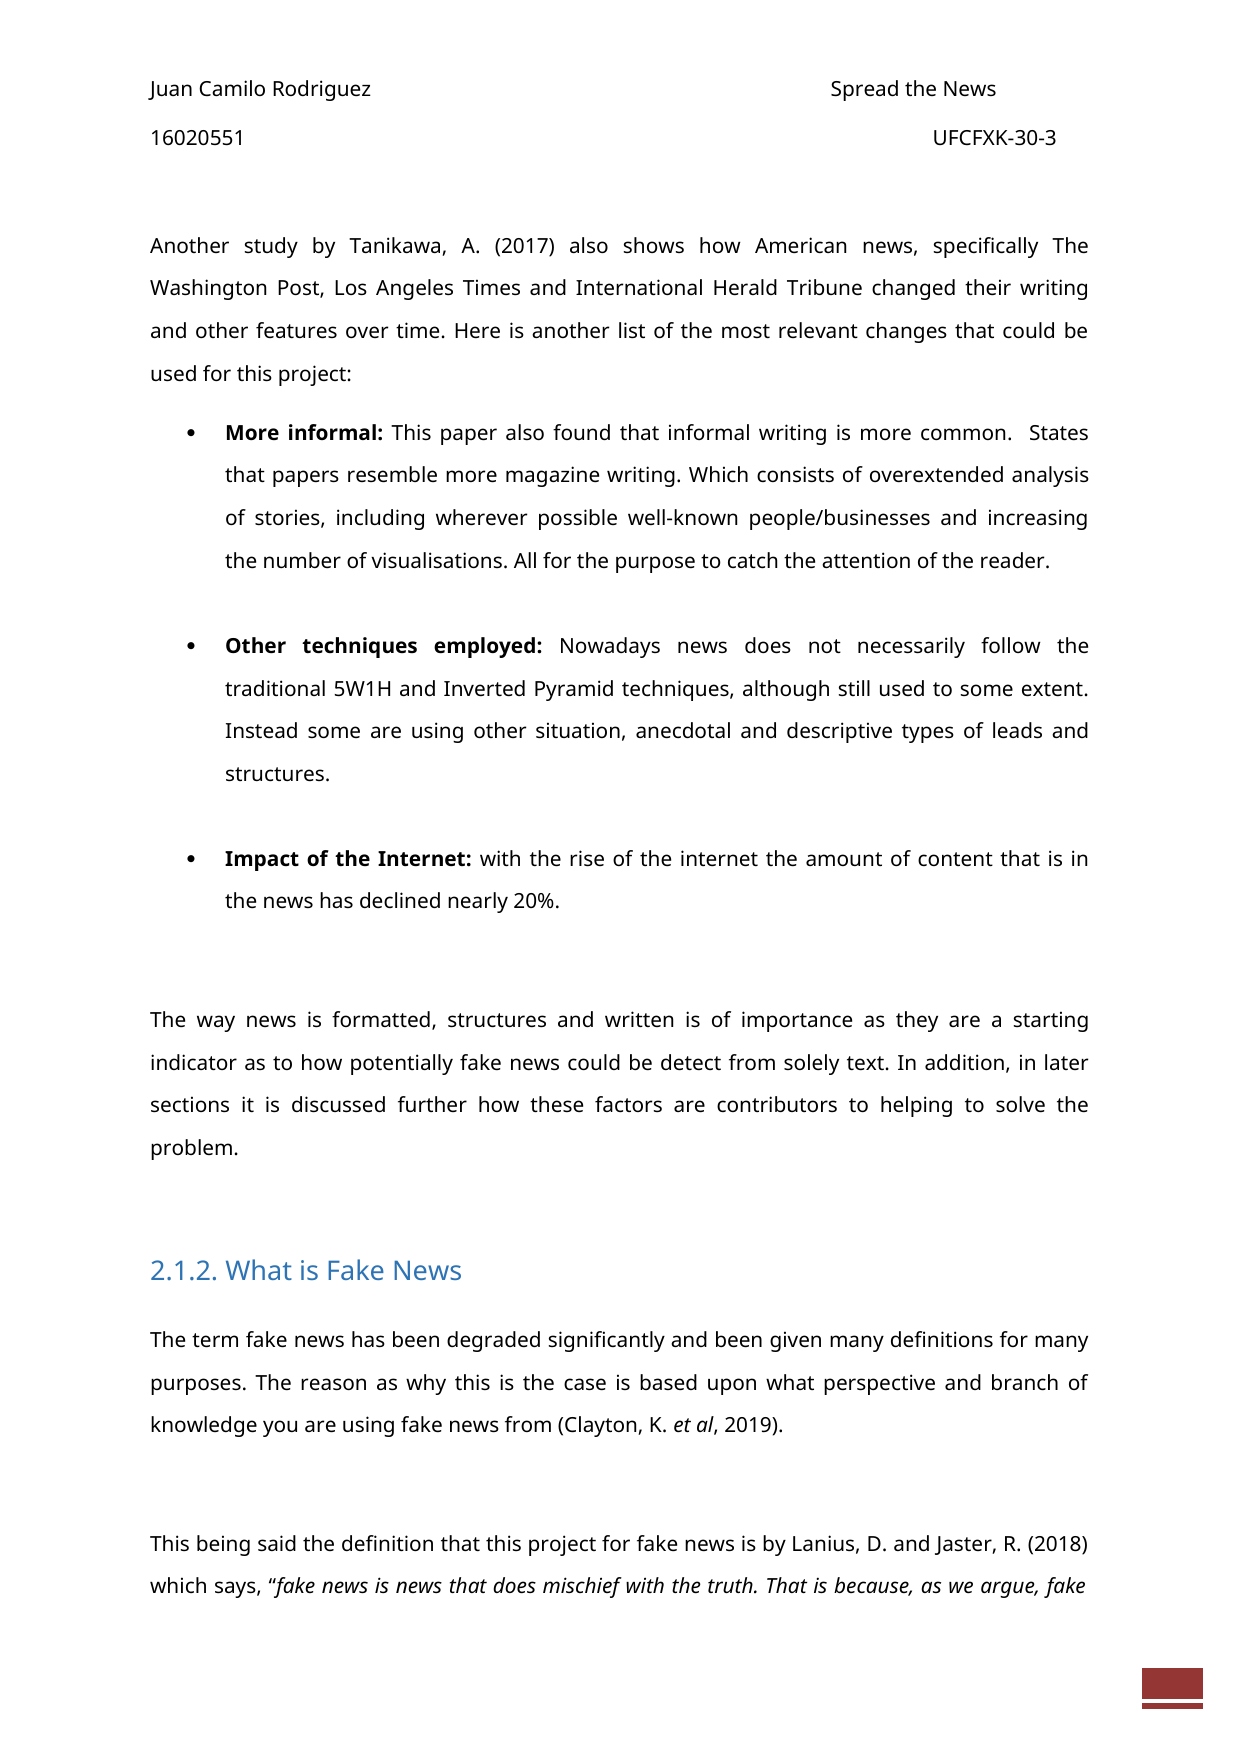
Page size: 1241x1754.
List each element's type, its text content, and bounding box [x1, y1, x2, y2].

subtitle 2.1.2. What is Fake News [150, 1252, 1090, 1288]
list Impact of the Internet: with the rise of the internet the amount of content that is in the news has declined nearly 20%. [187, 844, 1090, 915]
list More informal: This paper also found that informal writing is more common. States that papers resemble more magazine writing. Which consists of overextended analysis of stories, including wherever possible well-known people/businesses and increasing the number of visualisations. All for the purpose to catch the attention of the reader. [187, 418, 1090, 574]
text The term fake news has been degraded significantly and been given many definitions for many purposes. The reason as why this is the case is based upon what perspective and branch of knowledge you are using fake news from (Clayton, K. et al, 2019). [150, 1325, 1090, 1439]
text The way news is formatted, structures and written is of importance as they are a starting indicator as to how potentially fake news could be detect from solely text. In addition, in later sections it is discussed further how these factors are contributors to helping to solve the problem. [150, 1005, 1090, 1161]
text Another study by Tanikawa, A. (2017) also shows how American news, specifically The Washington Post, Los Angeles Times and International Herald Tribune changed their writing and other features over time. Here is another list of the most relevant changes that could be used for this project: [150, 231, 1090, 387]
list Other techniques employed: Nowadays news does not necessarily follow the traditional 5W1H and Inverted Pyramid techniques, although still used to some extent. Instead some are using other situation, anecdotal and descriptive types of leads and structures. [187, 631, 1090, 787]
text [150, 1529, 1090, 1600]
